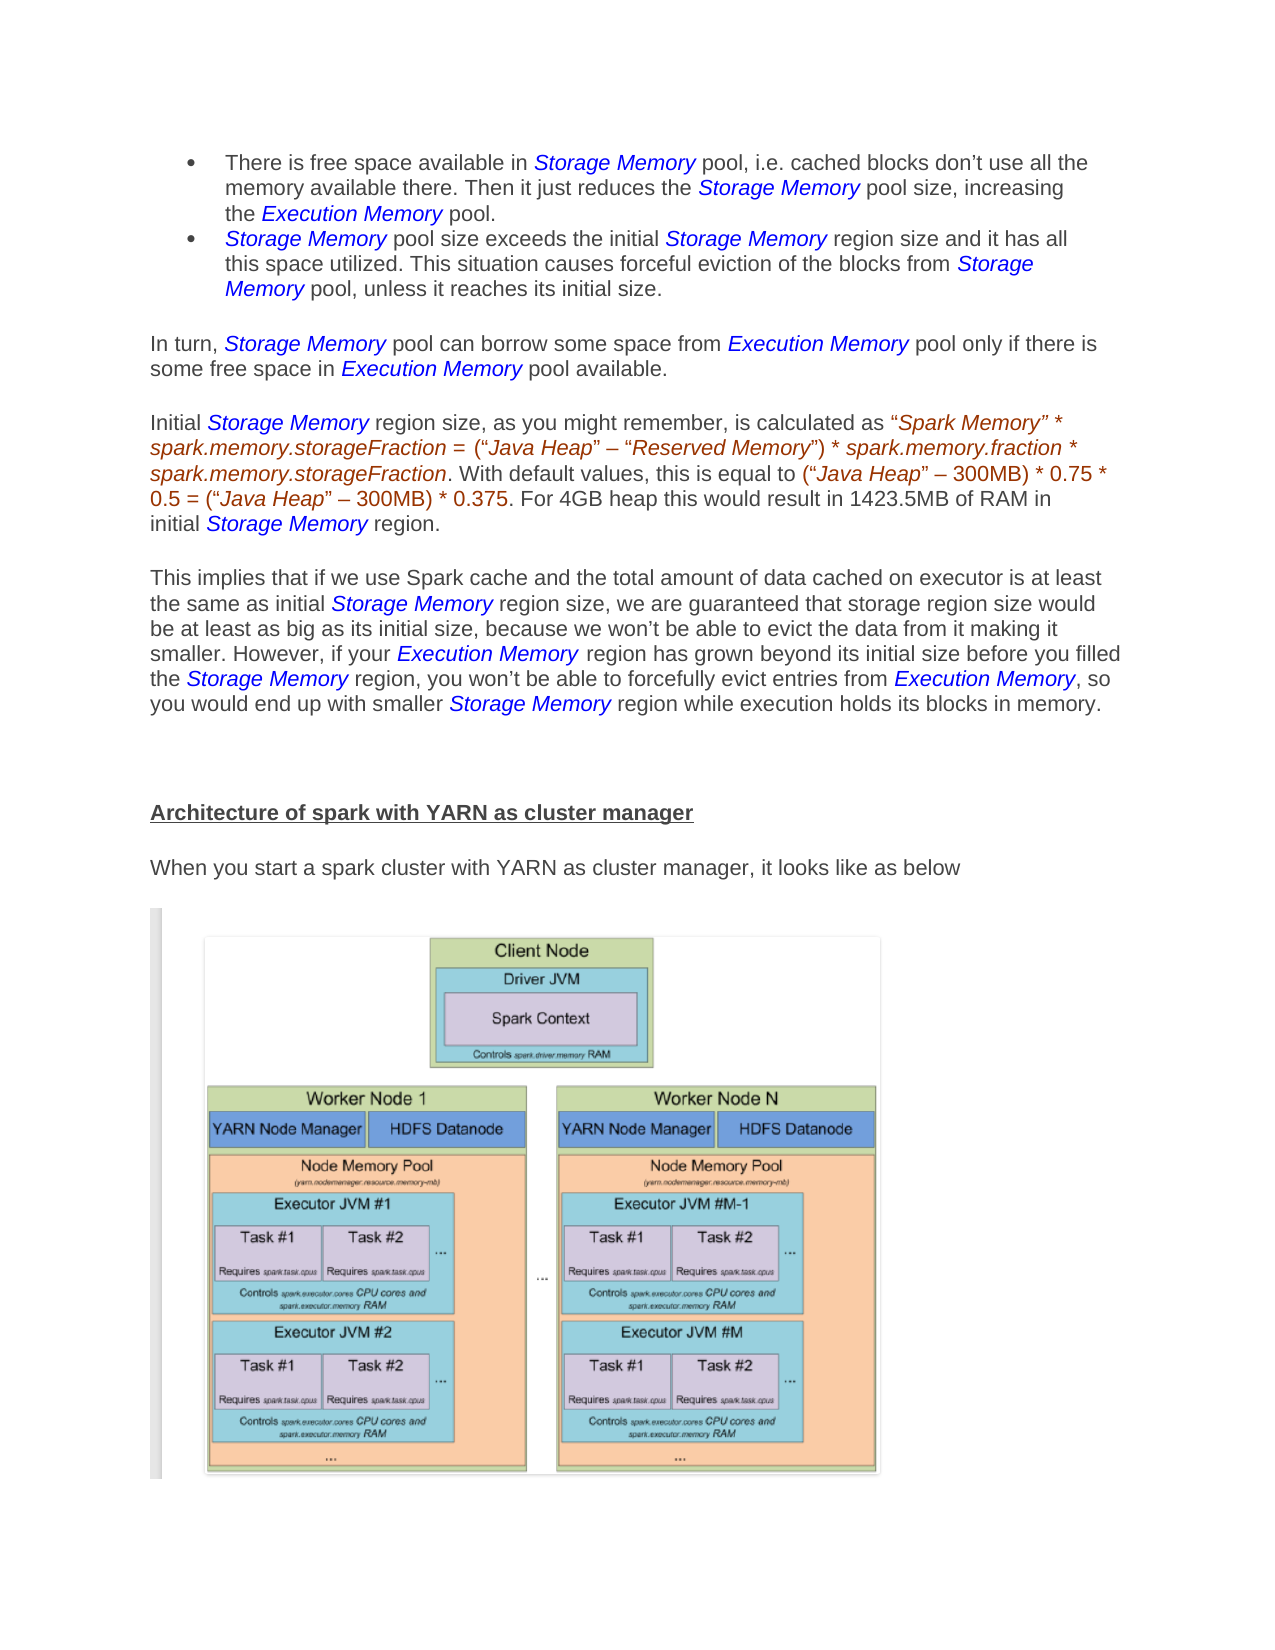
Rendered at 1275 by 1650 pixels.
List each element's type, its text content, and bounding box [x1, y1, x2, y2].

text When you start a spark cluster with YARN as cluster manager, it looks like as below [150, 854, 1125, 879]
text In turn, Storage Memory pool can borrow some space from Execution Memory pool only if there is some free space in Execution Memory pool available. [150, 330, 1125, 381]
picture [150, 908, 951, 1479]
text This implies that if we use Spark cache and the total amount of data cached on executor is at least the same as initial Storage Memory region size, we are guaranteed that storage region size would be at least as big as its initial size, because we won’t be able to evict the data from it making it smaller. However, if your Execution Memory region has grown beyond its initial size before you filled the Storage Memory region, you won’t be able to forcefully evict entries from Execution Memory, so you would end up with smaller Storage Memory region while execution holds its blocks in memory. [150, 565, 1125, 716]
text Architecture of spark with YARN as cluster manager [150, 800, 1125, 825]
text Initial Storage Memory region size, as you might remember, is calculated as “Spark Memory” * spark.memory.storageFraction = (“Java Heap” – “Reserved Memory”) * spark.memory.fraction * spark.memory.storageFraction. With default values, this is equal to (“Java Heap” – 300MB) * 0.75 * 0.5 = (“Java Heap” – 300MB) * 0.375. For 4GB heap this would result in 1423.5MB of RAM in initial Storage Memory region. [150, 410, 1125, 536]
list There is free space available in Storage Memory pool, i.e. cached blocks don’t use all the memory available there. Then it just reduces the Storage Memory pool size, increasing the Execution Memory pool. [187, 150, 1125, 226]
list Storage Memory pool size exceeds the initial Storage Memory region size and it has all this space utilized. This situation causes forceful eviction of the blocks from Storage Memory pool, unless it reaches its initial size. [187, 226, 1125, 301]
